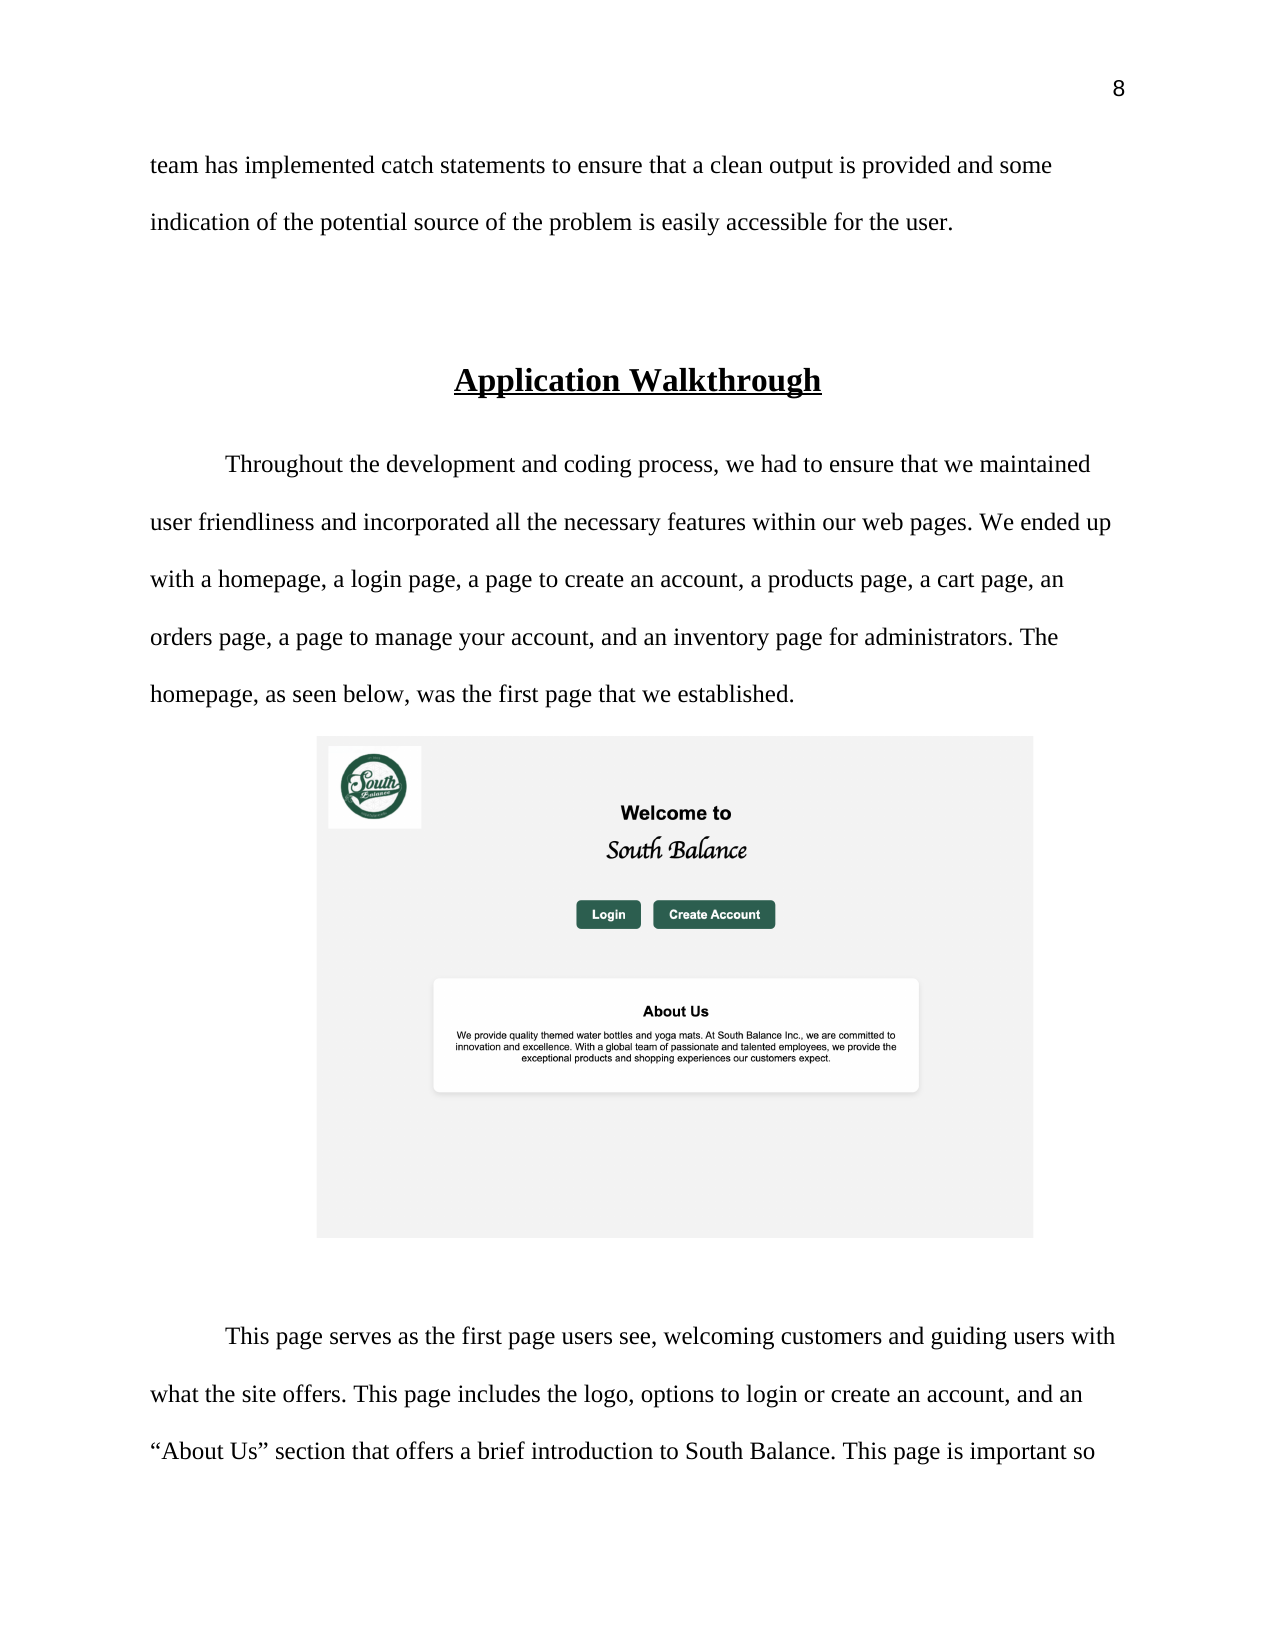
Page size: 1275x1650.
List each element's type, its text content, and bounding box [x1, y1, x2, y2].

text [150, 150, 1125, 236]
text Throughout the development and coding process, we had to ensure that we maintained user friendliness and incorporated all the necessary features within our web pages. We ended up with a homepage, a login page, a page to create an account, a products page, a cart page, an orders page, a page to manage your account, and an inventory page for administrators. The homepage, as seen below, was the first page that we established. [150, 449, 1125, 708]
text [150, 1321, 1125, 1465]
picture [316, 736, 1034, 1238]
subtitle Application Walkthrough [150, 360, 1125, 398]
